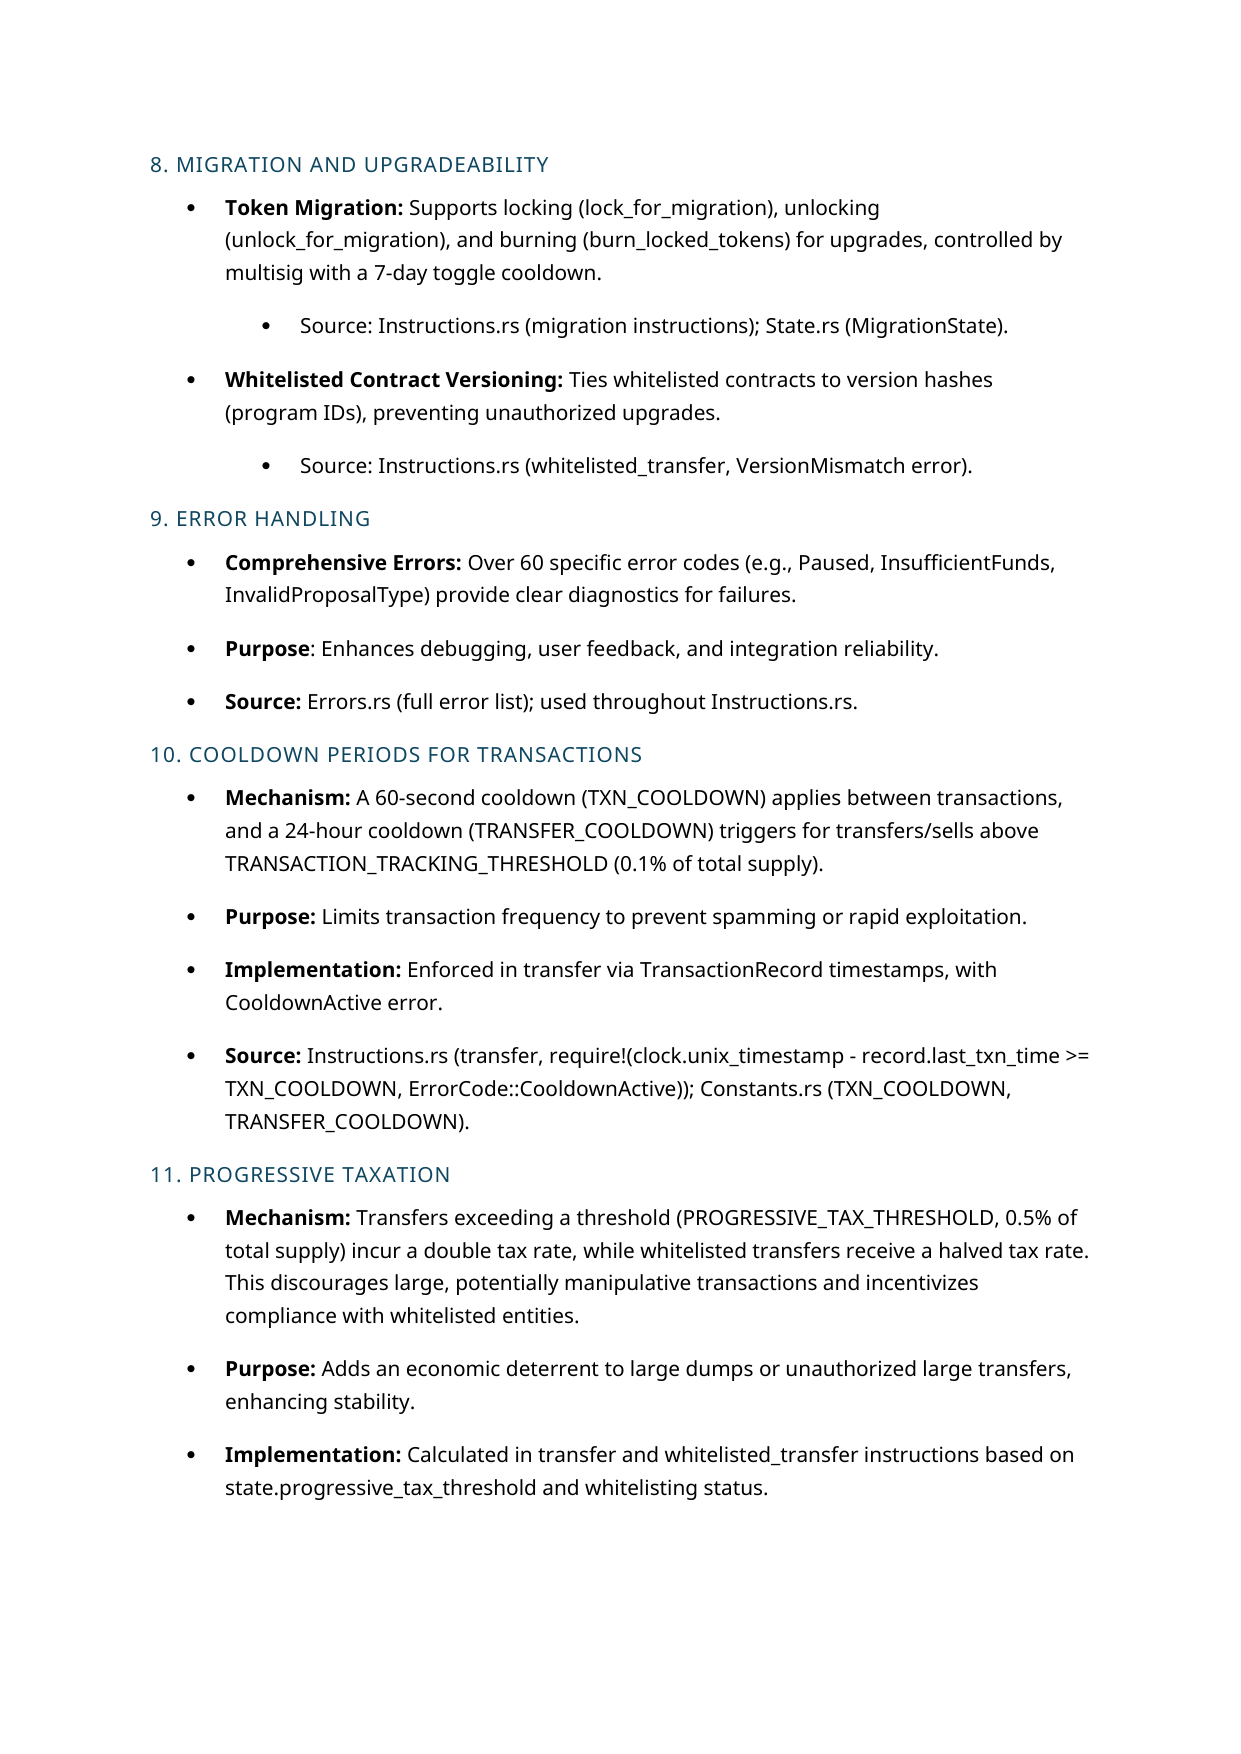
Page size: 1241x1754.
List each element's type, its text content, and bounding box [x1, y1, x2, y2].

subtitle 9. Error Handling [150, 504, 1090, 533]
list Source: Instructions.rs (transfer, require!(clock.unix_timestamp - record.last_txn_time >= TXN_COOLDOWN, ErrorCode::CooldownActive)); Constants.rs (TXN_COOLDOWN, TRANSFER_COOLDOWN). [187, 1042, 1090, 1135]
list Purpose: Limits transaction frequency to prevent spamming or rapid exploitation. [187, 902, 1090, 931]
subtitle 8. Migration and Upgradeability [150, 150, 1090, 178]
list Token Migration: Supports locking (lock_for_migration), unlocking (unlock_for_migration), and burning (burn_locked_tokens) for upgrades, controlled by multisig with a 7-day toggle cooldown. [187, 193, 1090, 287]
list Source: Instructions.rs (migration instructions); State.rs (MigrationState). [262, 312, 1090, 340]
list Comprehensive Errors: Over 60 specific error codes (e.g., Paused, InsufficientFunds, InvalidProposalType) provide clear diagnostics for failures. [187, 548, 1090, 609]
list Implementation: Enforced in transfer via TransactionRecord timestamps, with CooldownActive error. [187, 956, 1090, 1017]
list Source: Instructions.rs (whitelisted_transfer, VersionMismatch error). [262, 451, 1090, 479]
list Implementation: Calculated in transfer and whitelisted_transfer instructions based on state.progressive_tax_threshold and whitelisting status. [187, 1441, 1090, 1502]
list Purpose: Adds an economic deterrent to large dumps or unauthorized large transfers, enhancing stability. [187, 1354, 1090, 1416]
subtitle 10. Cooldown Periods for Transactions [150, 741, 1090, 769]
list Whitelisted Contract Versioning: Ties whitelisted contracts to version hashes (program IDs), preventing unauthorized upgrades. [187, 365, 1090, 426]
list Mechanism: Transfers exceeding a threshold (PROGRESSIVE_TAX_THRESHOLD, 0.5% of total supply) incur a double tax rate, while whitelisted transfers receive a halved tax rate. This discourages large, potentially manipulative transactions and incentivizes compliance with whitelisted entities. [187, 1203, 1090, 1329]
list Mechanism: A 60-second cooldown (TXN_COOLDOWN) applies between transactions, and a 24-hour cooldown (TRANSFER_COOLDOWN) triggers for transfers/sells above TRANSACTION_TRACKING_THRESHOLD (0.1% of total supply). [187, 783, 1090, 877]
subtitle 11. Progressive Taxation [150, 1160, 1090, 1189]
list Purpose: Enhances debugging, user feedback, and integration reliability. [187, 634, 1090, 662]
list Source: Errors.rs (full error list); used throughout Instructions.rs. [187, 687, 1090, 716]
